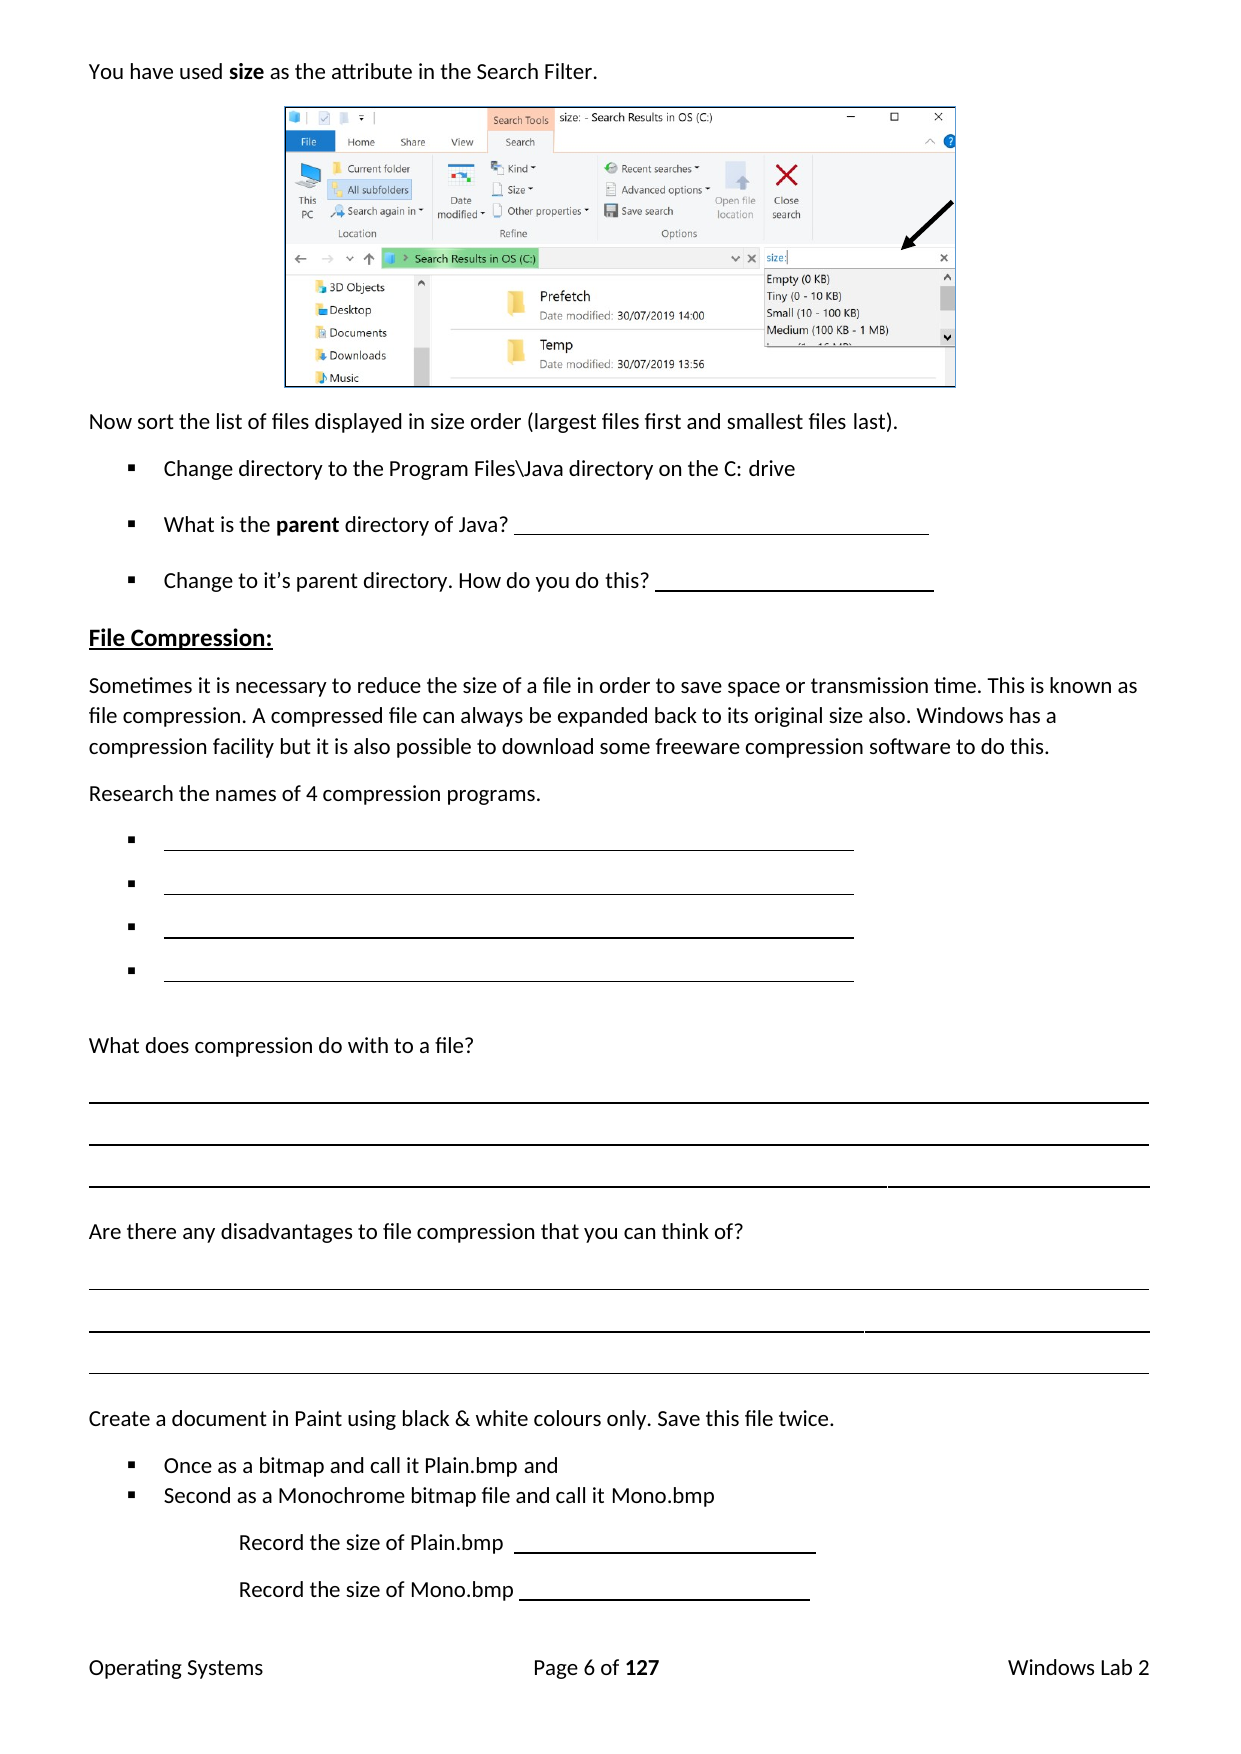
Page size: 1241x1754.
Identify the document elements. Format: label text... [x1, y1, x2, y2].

list Change directory to the Program Files\Java directory on the C: drive [126, 454, 1190, 482]
text Now sort the list of files displayed in size order (largest files first and smallest files last). [89, 120, 1190, 435]
text Sometimes it is necessary to reduce the size of a file in order to save space or transmission time. This is known as file compression. A compressed file can always be expanded back to its original size also. Windows has a compression facility but it is also possible to download some freeware compression software to do this. [89, 671, 1141, 760]
text What does compression do with to a file? [89, 1031, 1190, 1059]
text You have used size as the attribute in the Search Filter. [89, 57, 1190, 85]
picture [286, 108, 955, 120]
list Second as a Monochrome bitmap file and call it Mono.bmp [126, 1481, 1190, 1509]
text Record the size of Mono.bmp [239, 1575, 1190, 1603]
list Change to it’s parent directory. How do you do this? [126, 566, 1190, 594]
text Research the names of 4 compression programs. [89, 779, 1190, 807]
text Record the size of Plain.bmp [239, 1528, 1190, 1556]
list What is the parent directory of Java? [126, 510, 1190, 538]
list Once as a bitmap and call it Plain.bmp and [126, 1451, 1190, 1479]
text Are there any disadvantages to file compression that you can think of? [89, 1217, 1190, 1246]
text Create a document in Paint using black & white colours only. Save this file twice. [89, 1404, 1190, 1432]
subtitle File Compression: [89, 622, 1190, 652]
